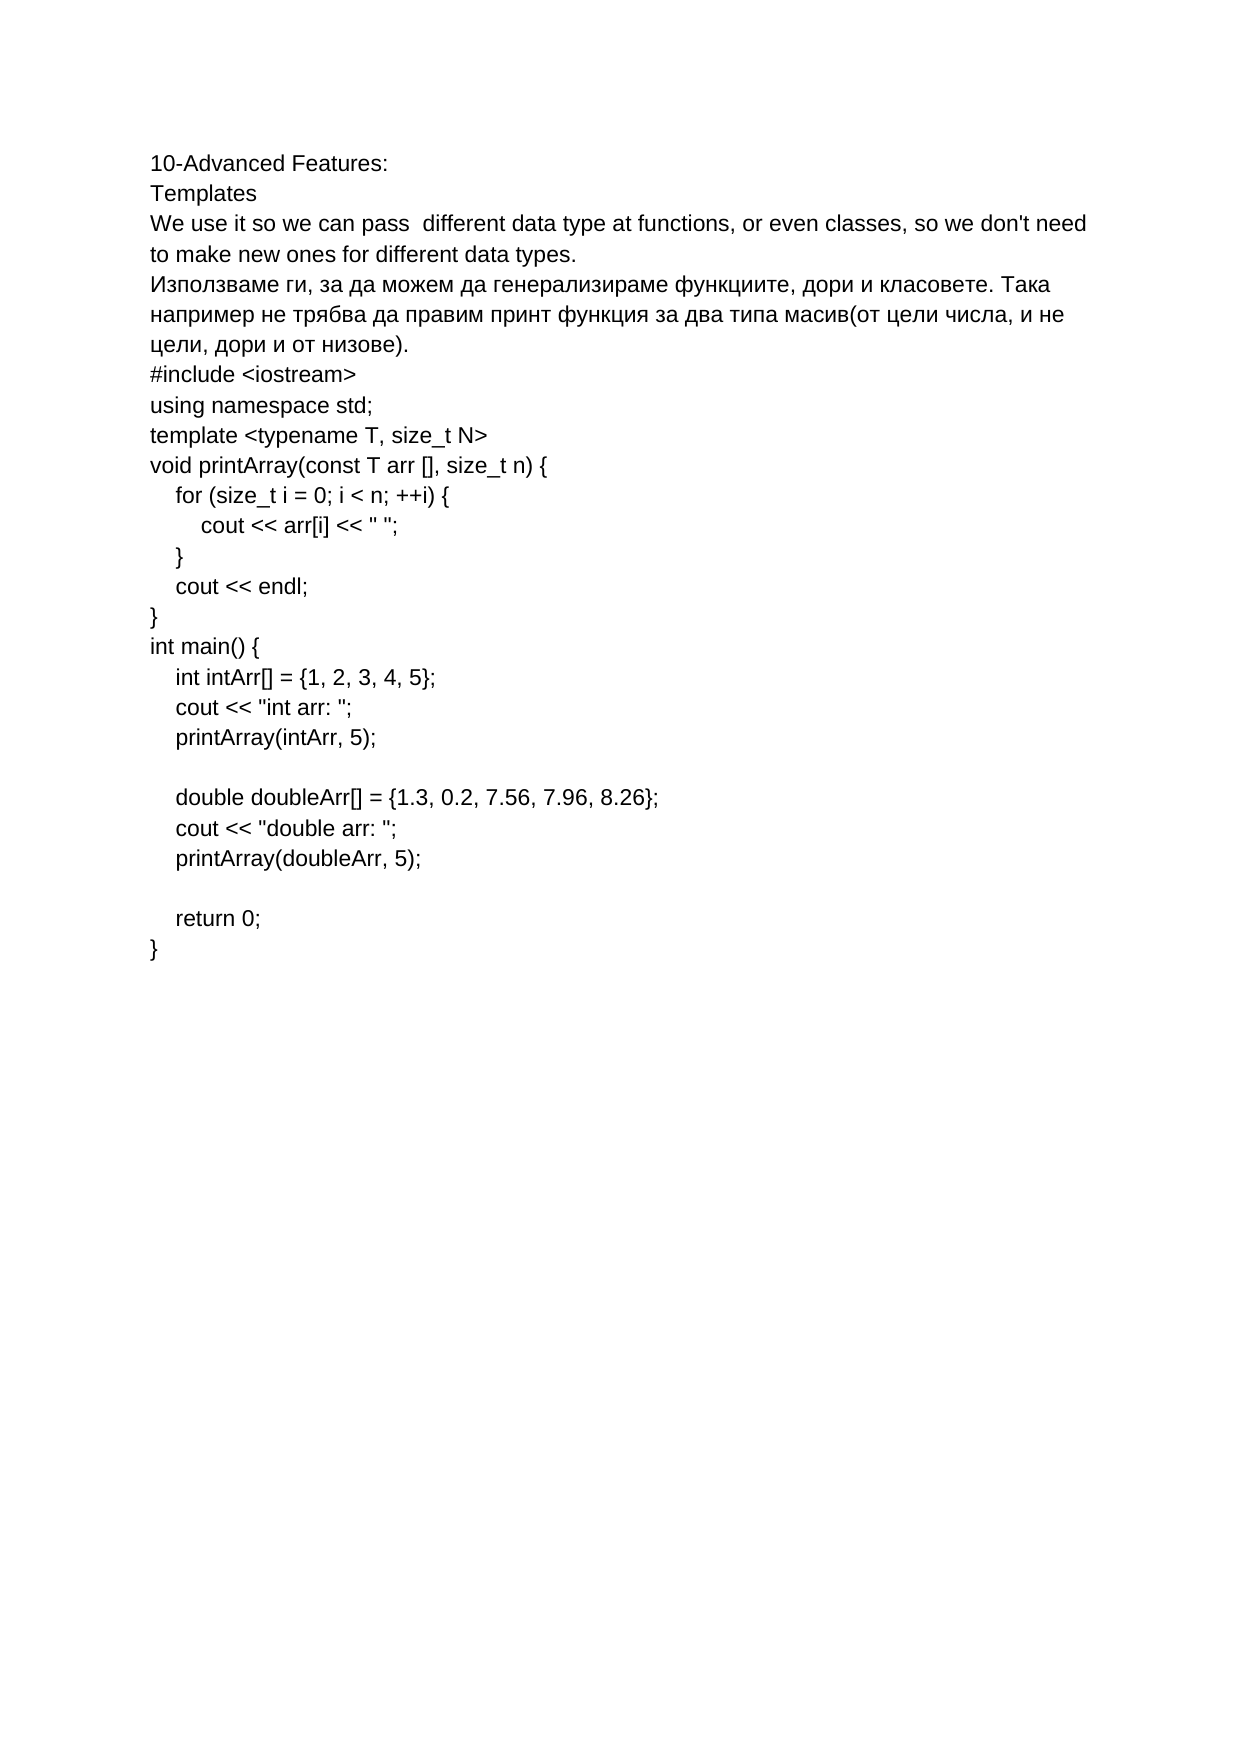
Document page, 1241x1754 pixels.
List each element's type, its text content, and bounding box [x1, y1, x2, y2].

text template <typename T, size_t N> [150, 422, 1090, 448]
text printArray(doubleArr, 5); [150, 845, 1090, 871]
text 10-Advanced Features: [150, 150, 1090, 176]
text int intArr[] = {1, 2, 3, 4, 5}; [150, 663, 1090, 690]
text cout << arr[i] << " "; [150, 512, 1090, 539]
text We use it so we can pass different data type at functions, or even classes, so we don't need to make new ones for different data types. [150, 210, 1090, 267]
text return 0; [150, 905, 1090, 932]
text using namespace std; [150, 392, 1090, 418]
text } [150, 603, 1090, 629]
text Templates [150, 180, 1090, 207]
text cout << "double arr: "; [150, 814, 1090, 841]
text int main() { [150, 633, 1090, 660]
text #include <iostream> [150, 361, 1090, 388]
text printArray(intArr, 5); [150, 724, 1090, 750]
text cout << "int arr: "; [150, 694, 1090, 720]
text Използваме ги, за да можем да генерализираме функциите, дори и класовете. Така например не трябва да правим принт функция за два типа масив(от цели числа, и не цели, дори и от низове). [150, 271, 1090, 358]
text } [150, 543, 1090, 569]
text cout << endl; [150, 573, 1090, 599]
text void printArray(const T arr [], size_t n) { [150, 452, 1090, 478]
text } [150, 935, 1090, 962]
text for (size_t i = 0; i < n; ++i) { [150, 482, 1090, 509]
text double doubleArr[] = {1.3, 0.2, 7.56, 7.96, 8.26}; [150, 784, 1090, 811]
